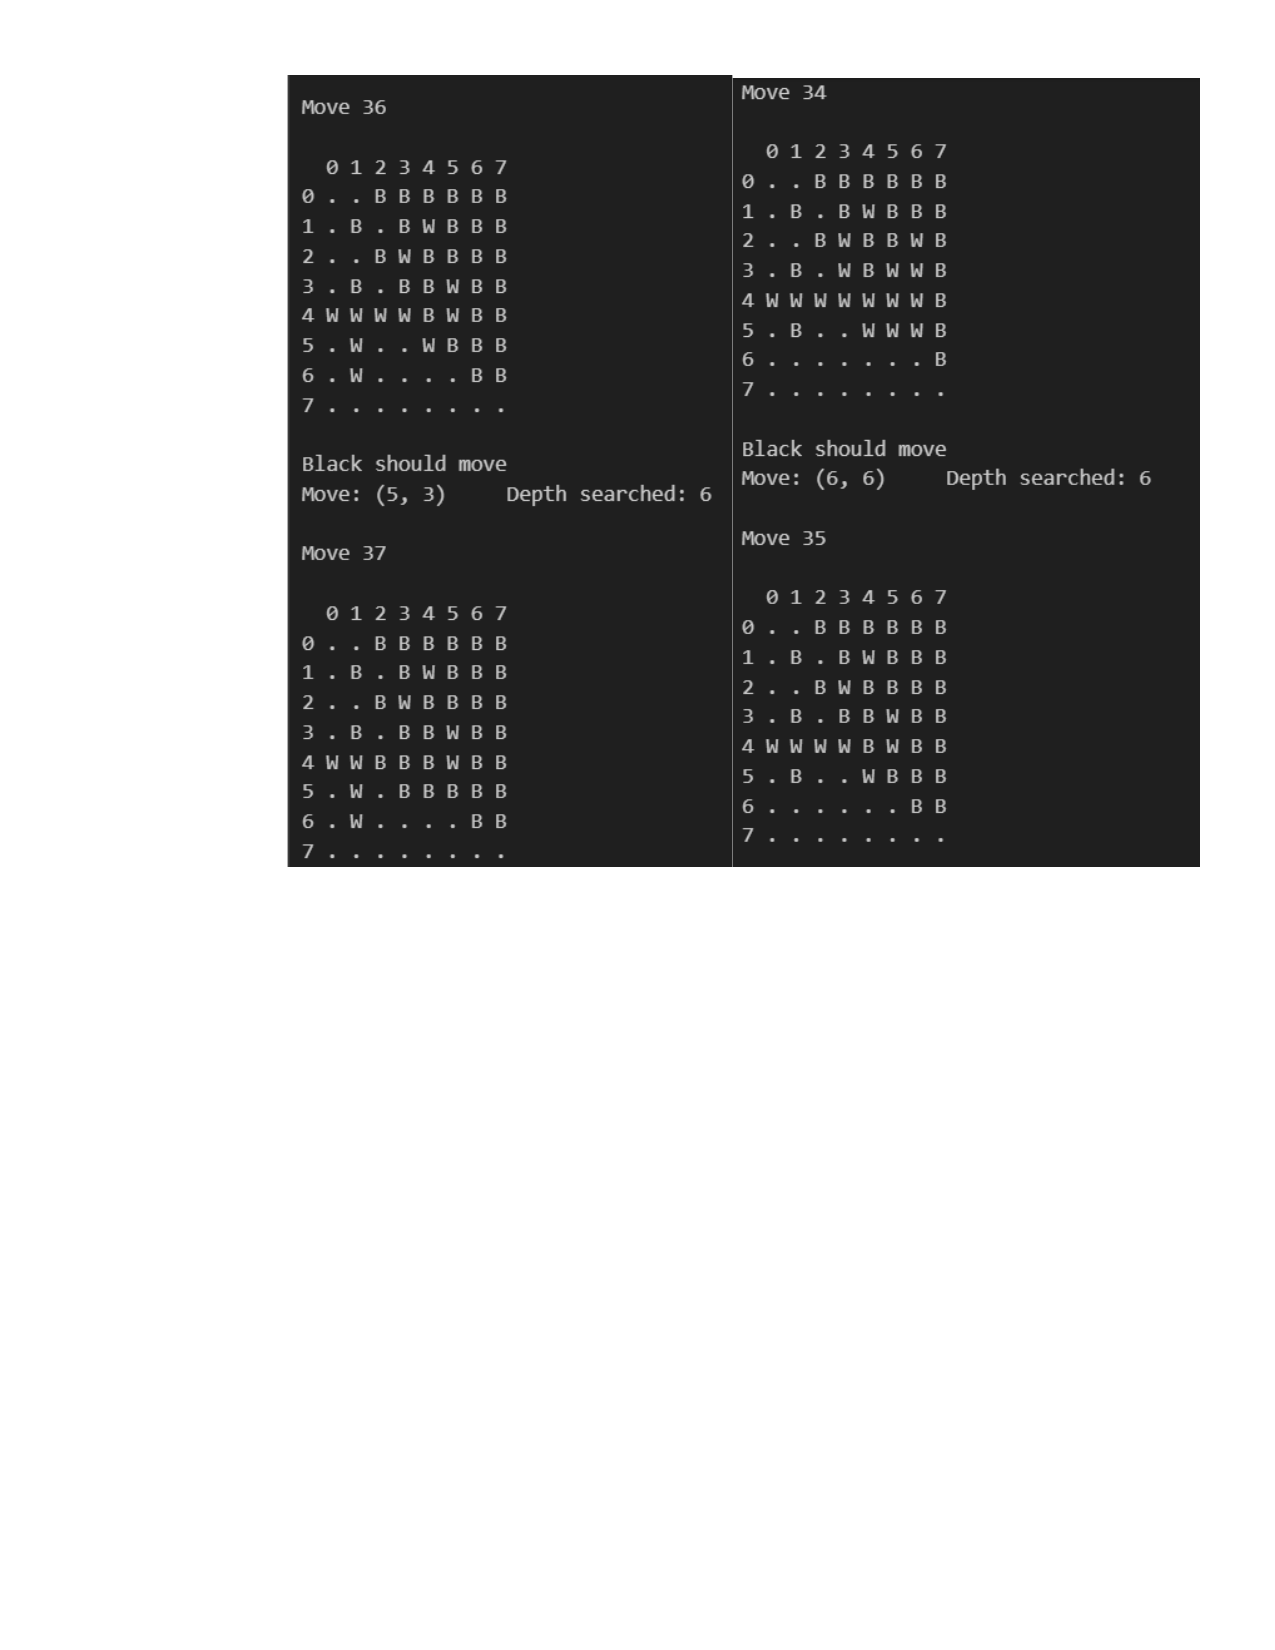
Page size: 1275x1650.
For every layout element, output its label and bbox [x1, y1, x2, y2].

picture [287, 75, 1200, 867]
